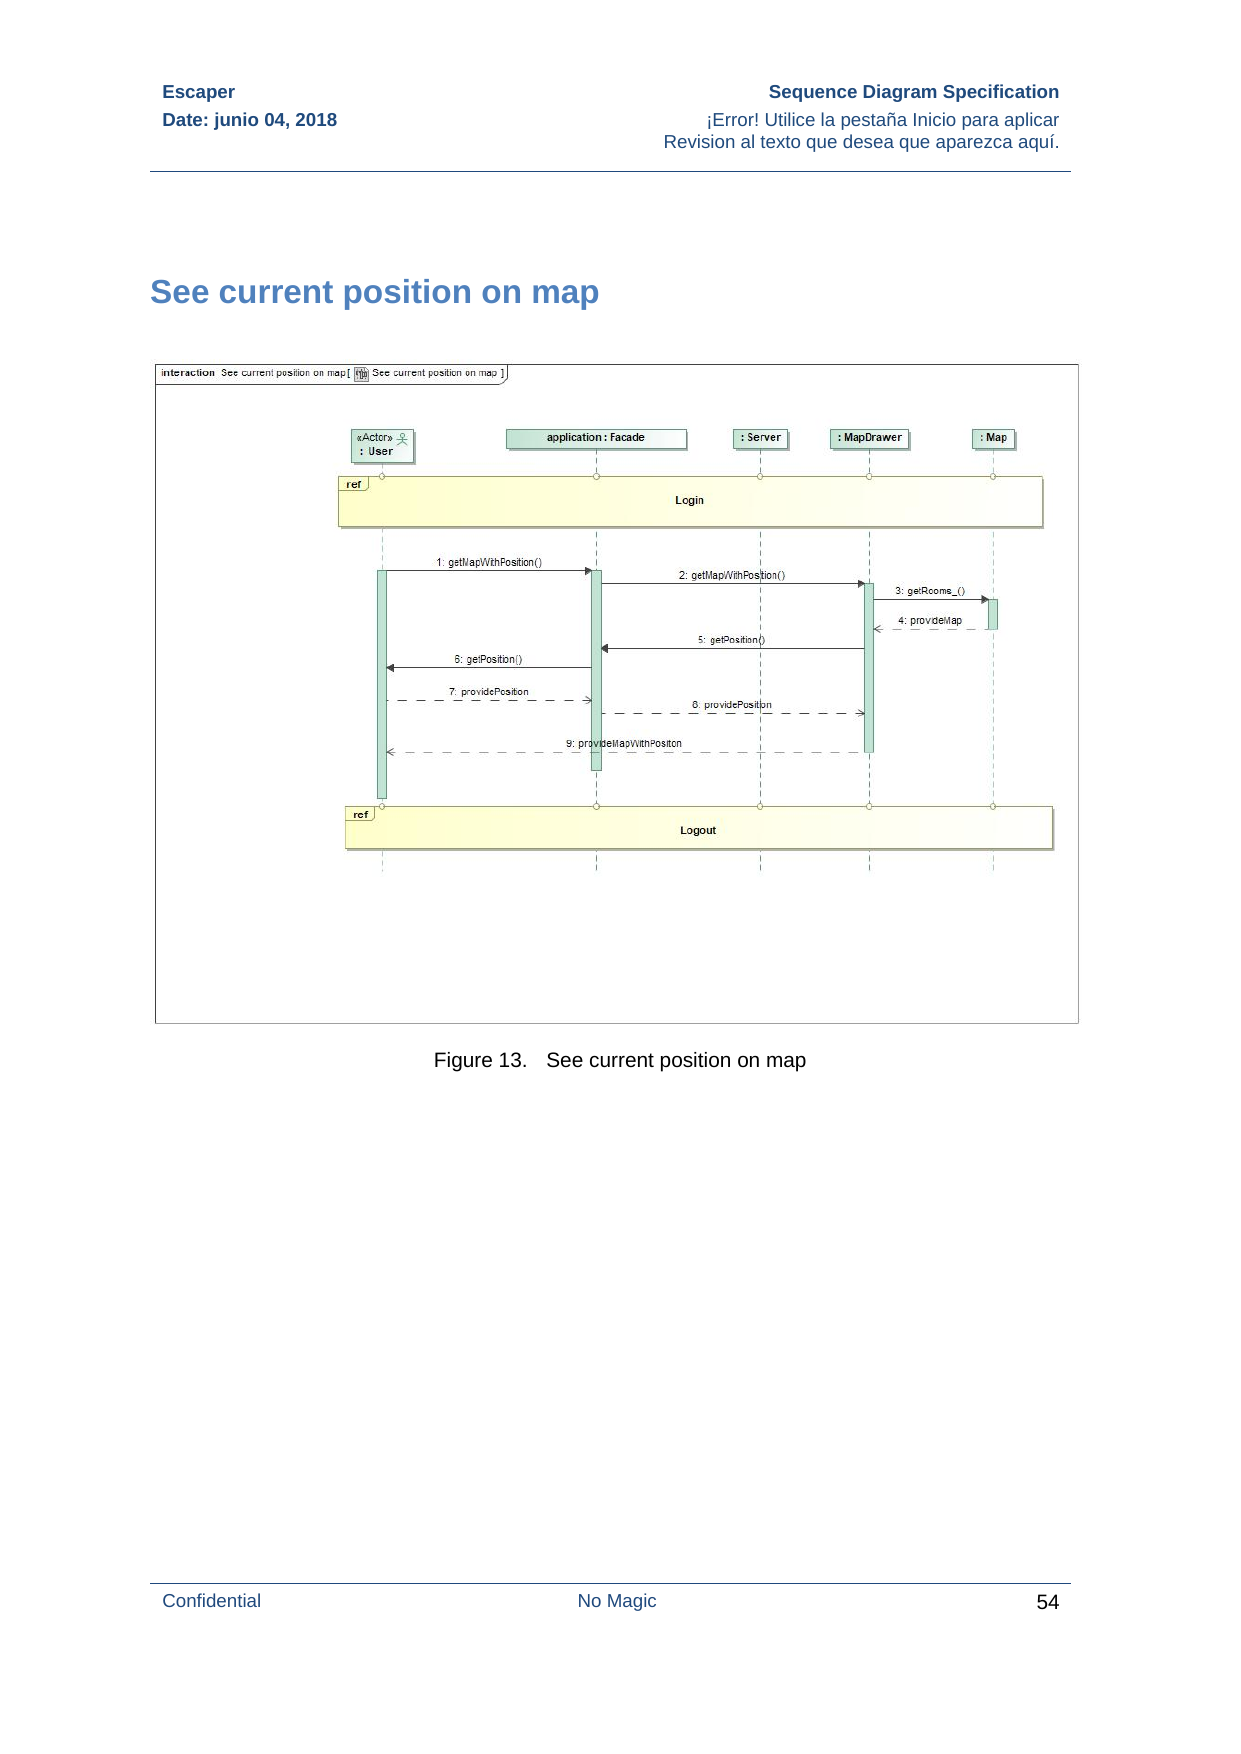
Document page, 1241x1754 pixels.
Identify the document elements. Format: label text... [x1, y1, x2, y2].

list See current position on map [150, 1048, 1090, 1072]
subtitle See current position on map [150, 272, 1090, 311]
picture [150, 359, 1091, 1036]
